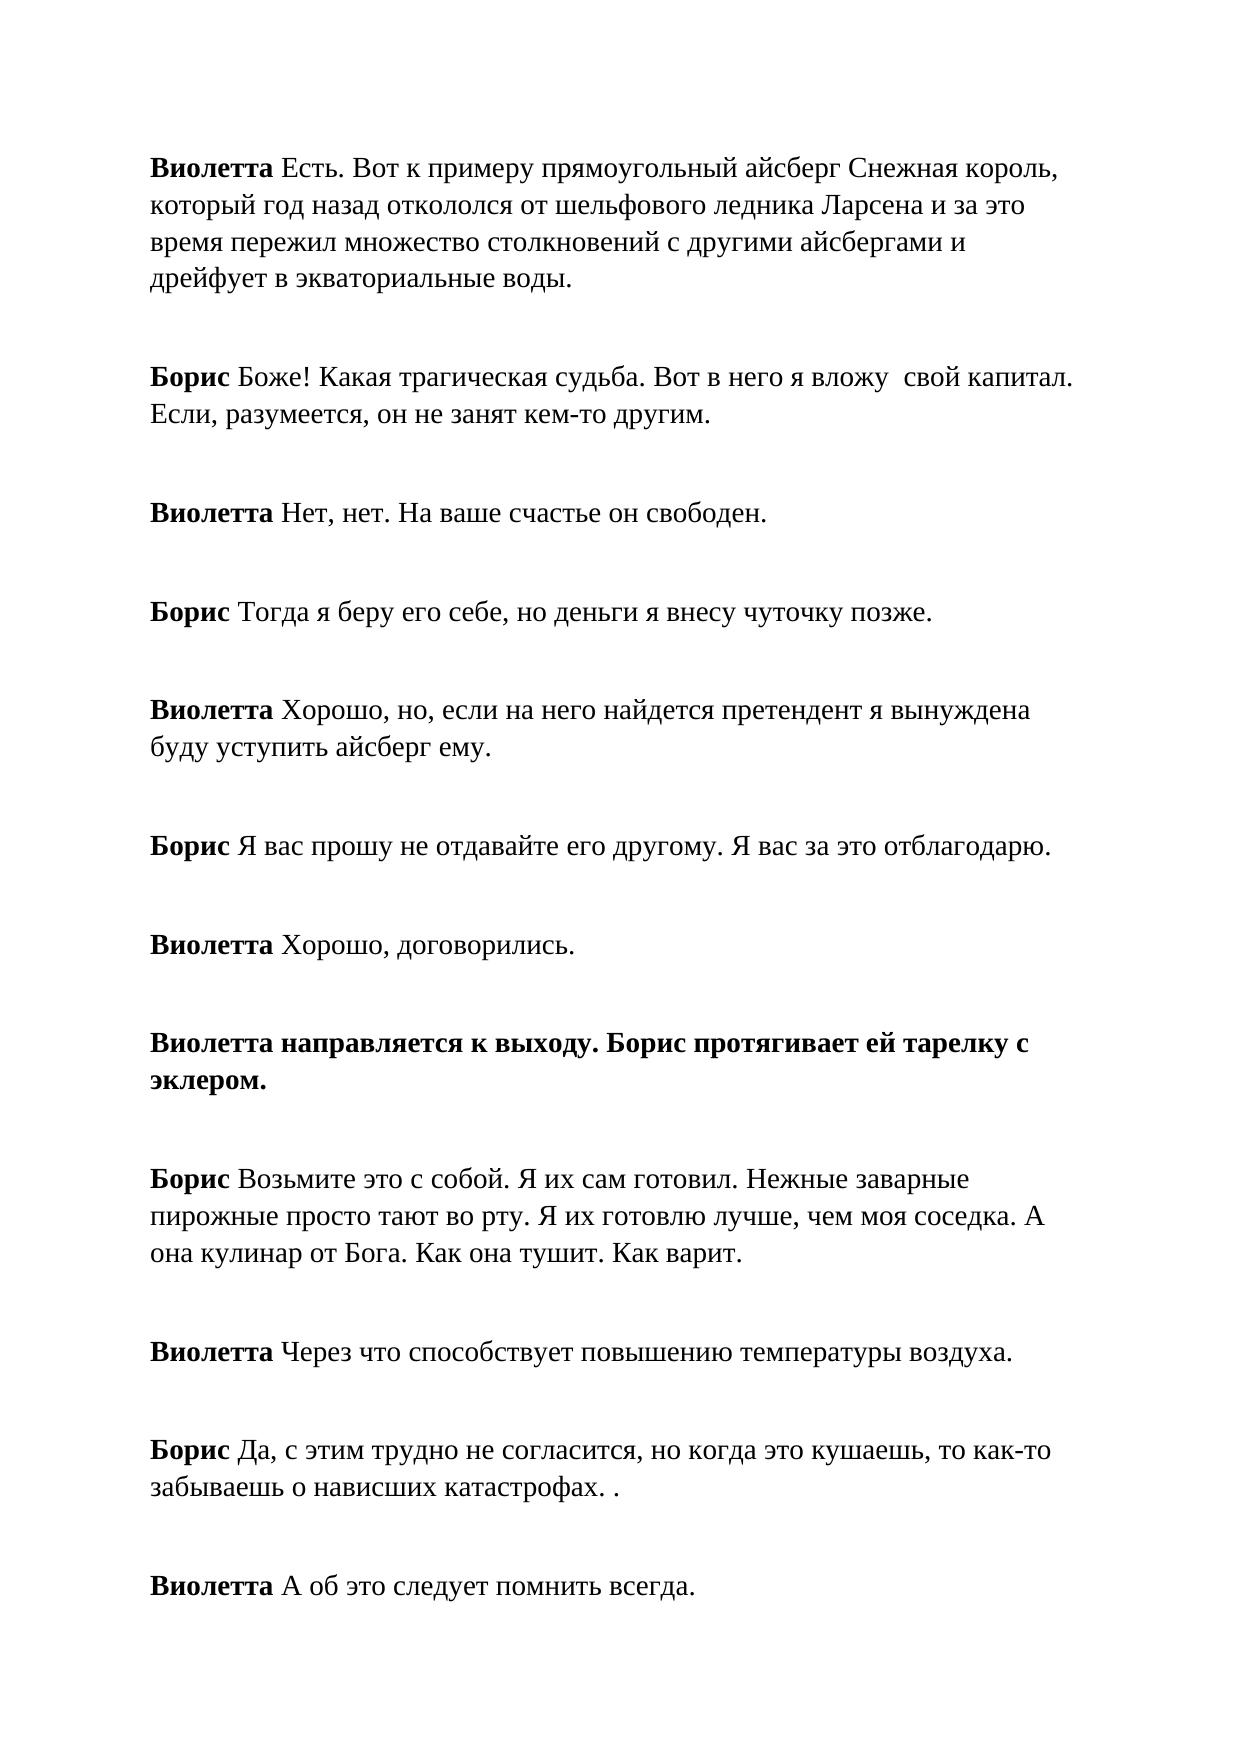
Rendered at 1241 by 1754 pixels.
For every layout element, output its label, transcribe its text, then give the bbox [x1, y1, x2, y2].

text Виолетта Хорошо, но, если на него найдется претендент я вынуждена буду уступить айсберг ему. [150, 692, 1090, 763]
text Виолетта Есть. Вот к примеру прямоугольный айсберг Снежная король, который год назад откололся от шельфового ледника Ларсена и за это время пережил множество столкновений с другими айсбергами и дрейфует в экваториальные воды. [150, 150, 1090, 294]
text Борис Возьмите это с собой. Я их сам готовил. Нежные заварные пирожные просто тают во рту. Я их готовлю лучше, чем моя соседка. А она кулинар от Бога. Как она тушит. Как варит. [150, 1161, 1090, 1268]
text Борис Я вас прошу не отдавайте его другому. Я вас за это отблагодарю. [150, 828, 1090, 862]
text Виолетта Хорошо, договорились. [150, 927, 1090, 960]
text Борис Боже! Какая трагическая судьба. Вот в него я вложу свой капитал. Если, разумеется, он не занят кем-то другим. [150, 359, 1090, 430]
text Борис Тогда я беру его себе, но деньги я внесу чуточку позже. [150, 594, 1090, 627]
text Виолетта направляется к выходу. Борис протягивает ей тарелку с эклером. [150, 1026, 1090, 1096]
text Виолетта Через что способствует повышению температуры воздуха. [150, 1334, 1090, 1367]
text Виолетта А об это следует помнить всегда. [150, 1568, 1090, 1602]
text Борис Да, с этим трудно не согласится, но когда это кушаешь, то как-то забываешь о нависших катастрофах. . [150, 1432, 1090, 1503]
text Виолетта Нет, нет. На ваше счастье он свободен. [150, 495, 1090, 528]
